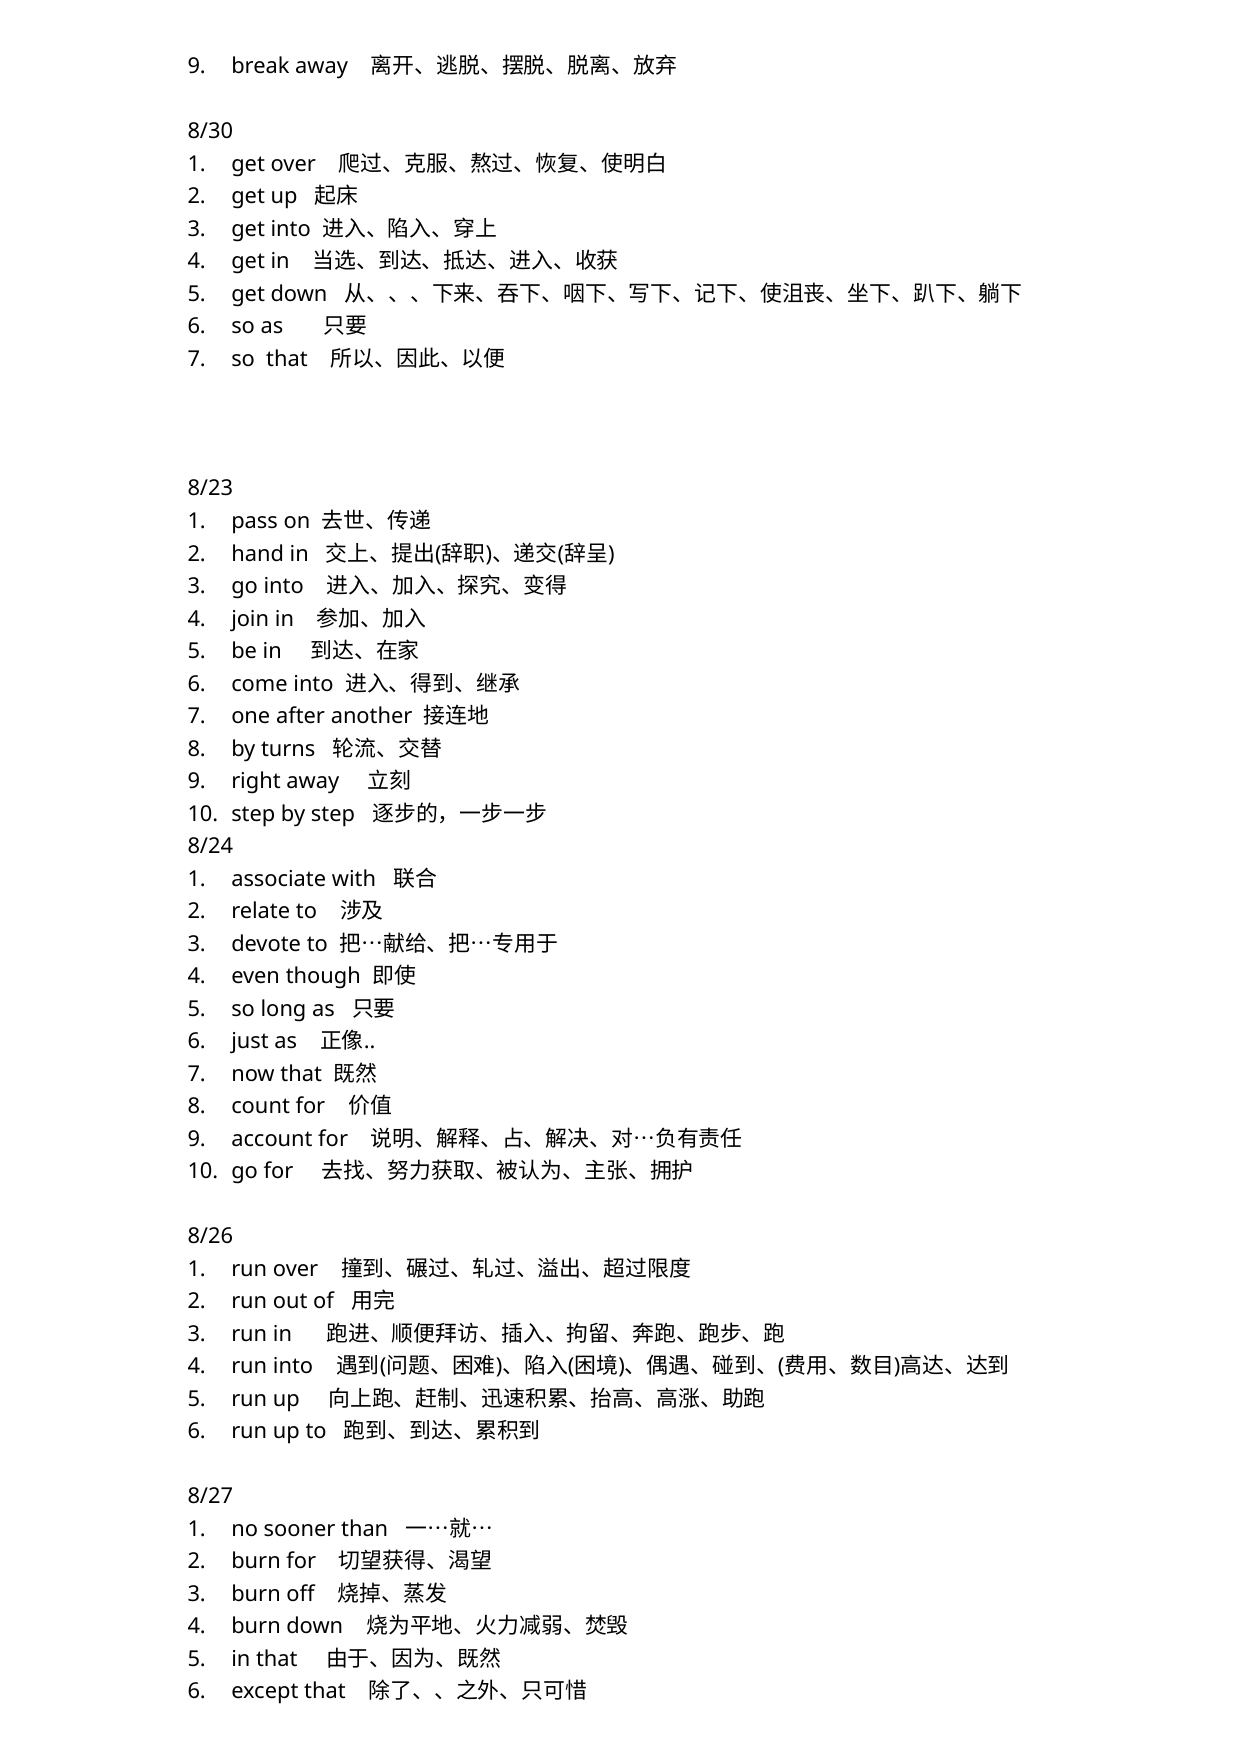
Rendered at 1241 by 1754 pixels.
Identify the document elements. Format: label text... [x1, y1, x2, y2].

list associate with 联合 [187, 861, 1053, 893]
list so long as 只要 [187, 991, 1053, 1023]
list go into 进入、加入、探究、变得 [187, 568, 1053, 601]
list pass on 去世、传递 [187, 503, 1053, 536]
list run in 跑进、顺便拜访、插入、拘留、奔跑、跑步、跑 [187, 1316, 1053, 1348]
list account for 说明、解释、占、解决、对…负有责任 [187, 1121, 1053, 1153]
list get into 进入、陷入、穿上 [187, 211, 1053, 243]
text 8/30 [187, 113, 1053, 146]
list run out of 用完 [187, 1283, 1053, 1316]
list run over 撞到、碾过、轧过、溢出、超过限度 [187, 1251, 1053, 1283]
list in that 由于、因为、既然 [187, 1641, 1053, 1673]
text 8/26 [187, 1218, 1053, 1251]
text 8/23 [187, 471, 1053, 503]
list hand in 交上、提出(辞职)、递交(辞呈) [187, 536, 1053, 568]
list come into 进入、得到、继承 [187, 666, 1053, 698]
list go for 去找、努力获取、被认为、主张、拥护 [187, 1153, 1053, 1186]
text 8/24 [187, 828, 1053, 861]
list even though 即使 [187, 958, 1053, 991]
list so as 只要 [187, 308, 1053, 341]
list devote to 把…献给、把…专用于 [187, 926, 1053, 958]
list right away 立刻 [187, 763, 1053, 796]
list get up 起床 [187, 178, 1053, 211]
list except that 除了、、之外、只可惜 [187, 1673, 1053, 1706]
list one after another 接连地 [187, 698, 1053, 731]
list run up 向上跑、赶制、迅速积累、抬高、高涨、助跑 [187, 1381, 1053, 1413]
list by turns 轮流、交替 [187, 731, 1053, 763]
list break away 离开、逃脱、摆脱、脱离、放弃 [187, 48, 1053, 81]
list just as 正像.. [187, 1023, 1053, 1056]
list burn for 切望获得、渴望 [187, 1543, 1053, 1576]
text 8/27 [187, 1478, 1053, 1511]
list now that 既然 [187, 1056, 1053, 1088]
list burn down 烧为平地、火力减弱、焚毁 [187, 1608, 1053, 1641]
list get in 当选、到达、抵达、进入、收获 [187, 243, 1053, 276]
list no sooner than 一…就… [187, 1511, 1053, 1543]
list count for 价值 [187, 1088, 1053, 1121]
list run up to 跑到、到达、累积到 [187, 1413, 1053, 1446]
list so that 所以、因此、以便 [187, 341, 1053, 373]
list join in 参加、加入 [187, 601, 1053, 633]
list get over 爬过、克服、熬过、恢复、使明白 [187, 146, 1053, 178]
list relate to 涉及 [187, 893, 1053, 926]
list step by step 逐步的，一步一步 [187, 796, 1053, 828]
list burn off 烧掉、蒸发 [187, 1576, 1053, 1608]
list run into 遇到(问题、困难)、陷入(困境)、偶遇、碰到、(费用、数目)高达、达到 [187, 1348, 1053, 1381]
list get down 从、、、下来、吞下、咽下、写下、记下、使沮丧、坐下、趴下、躺下 [187, 276, 1053, 308]
list be in 到达、在家 [187, 633, 1053, 666]
